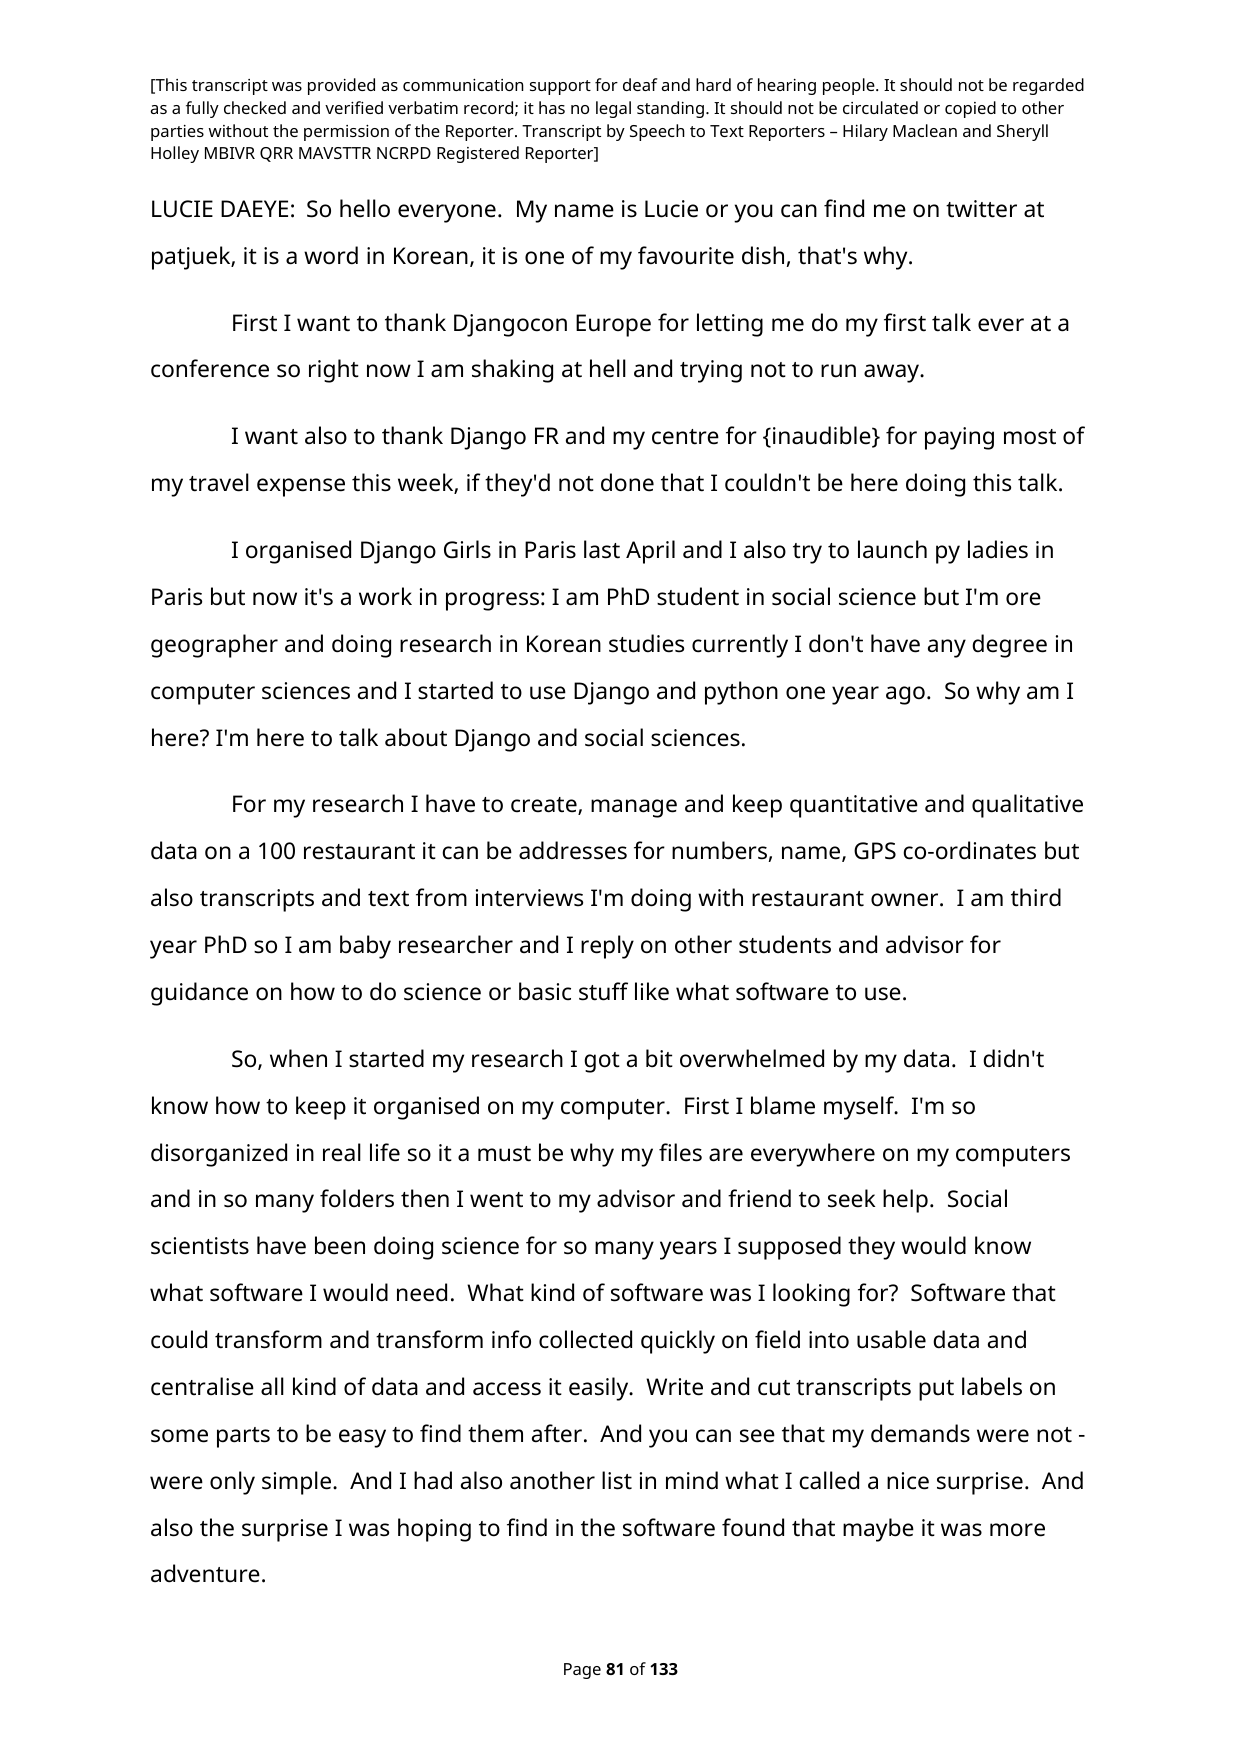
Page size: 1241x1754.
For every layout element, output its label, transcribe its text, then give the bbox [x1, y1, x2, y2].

text So, when I started my research I got a bit overwhelmed by my data. I didn't know how to keep it organised on my computer. First I blame myself. I'm so disorganized in real life so it a must be why my files are everywhere on my computers and in so many folders then I went to my advisor and friend to seek help. Social scientists have been doing science for so many years I supposed they would know what software I would need. What kind of software was I looking for? Software that could transform and transform info collected quickly on field into usable data and centralise all kind of data and access it easily. Write and cut transcripts put labels on some parts to be easy to find them after. And you can see that my demands were not - were only simple. And I had also another list in mind what I called a nice surprise. And also the surprise I was hoping to find in the software found that maybe it was more adventure. [150, 1043, 1090, 1589]
text LUCIE DAEYE: So hello everyone. My name is Lucie or you can find me on twitter at patjuek, it is a word in Korean, it is one of my favourite dish, that's why. [150, 193, 1090, 271]
text I organised Django Girls in Paris last April and I also try to launch py ladies in Paris but now it's a work in progress: I am PhD student in social science but I'm ore geographer and doing research in Korean studies currently I don't have any degree in computer sciences and I started to use Django and python one year ago. So why am I here? I'm here to talk about Django and social sciences. [150, 534, 1090, 753]
text I want also to thank Django FR and my centre for {inaudible} for paying most of my travel expense this week, if they'd not done that I couldn't be here doing this talk. [150, 420, 1090, 498]
text First I want to thank Djangocon Europe for letting me do my first talk ever at a conference so right now I am shaking at hell and trying not to run away. [150, 306, 1090, 384]
text For my research I have to create, manage and keep quantitative and qualitative data on a 100 restaurant it can be addresses for numbers, name, GPS co-ordinates but also transcripts and text from interviews I'm doing with restaurant owner. I am third year PhD so I am baby researcher and I reply on other students and advisor for guidance on how to do science or basic stuff like what software to use. [150, 788, 1090, 1007]
